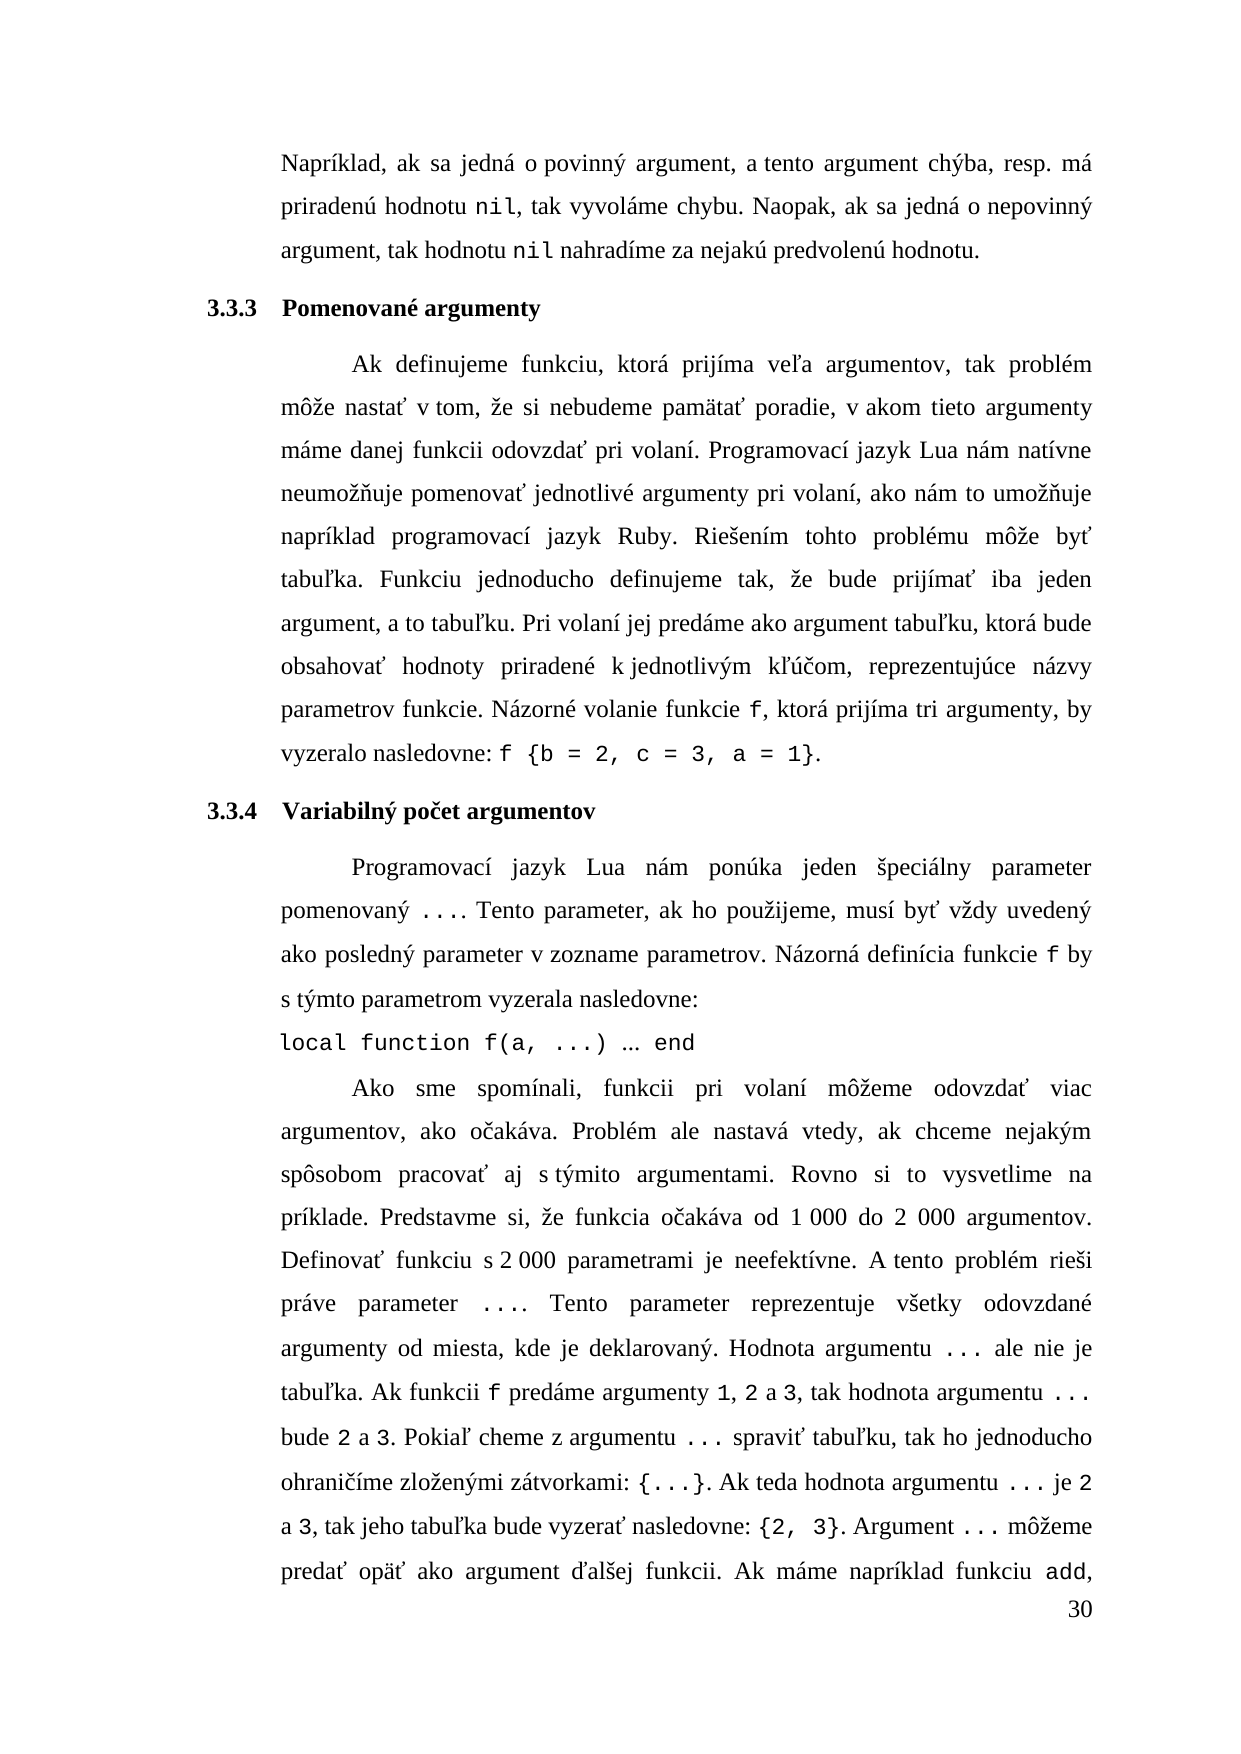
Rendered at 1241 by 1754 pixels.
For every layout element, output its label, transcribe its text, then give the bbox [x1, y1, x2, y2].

text local function f(a, ...) ... end [207, 1027, 1092, 1057]
text Programovací jazyk Lua nám ponúka jeden špeciálny parameter pomenovaný .... Tento parameter, ak ho použijeme, musí byť vždy uvedený ako posledný parameter v zozname parametrov. Názorná definícia funkcie f by s týmto parametrom vyzerala nasledovne: [281, 852, 1092, 1013]
text Ak definujeme funkciu, ktorá prijíma veľa argumentov, tak problém môže nastať v tom, že si nebudeme pamätať poradie, v akom tieto argumenty máme danej funkcii odovzdať pri volaní. Programovací jazyk Lua nám natívne neumožňuje pomenovať jednotlivé argumenty pri volaní, ako nám to umožňuje napríklad programovací jazyk Ruby. Riešením tohto problému môže byť tabuľka. Funkciu jednoducho definujeme tak, že bude prijímať iba jeden argument, a to tabuľku. Pri volaní jej predáme ako argument tabuľku, ktorá bude obsahovať hodnoty priradené k jednotlivým kľúčom, reprezentujúce názvy parametrov funkcie. Názorné volanie funkcie f, ktorá prijíma tri argumenty, by vyzeralo nasledovne: f {b = 2, c = 3, a = 1}. [281, 349, 1092, 769]
subtitle 3.3.4 Variabilný počet argumentov [207, 796, 1092, 825]
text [281, 148, 1092, 266]
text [281, 1073, 1092, 1586]
subtitle 3.3.3 Pomenované argumenty [207, 293, 1092, 322]
